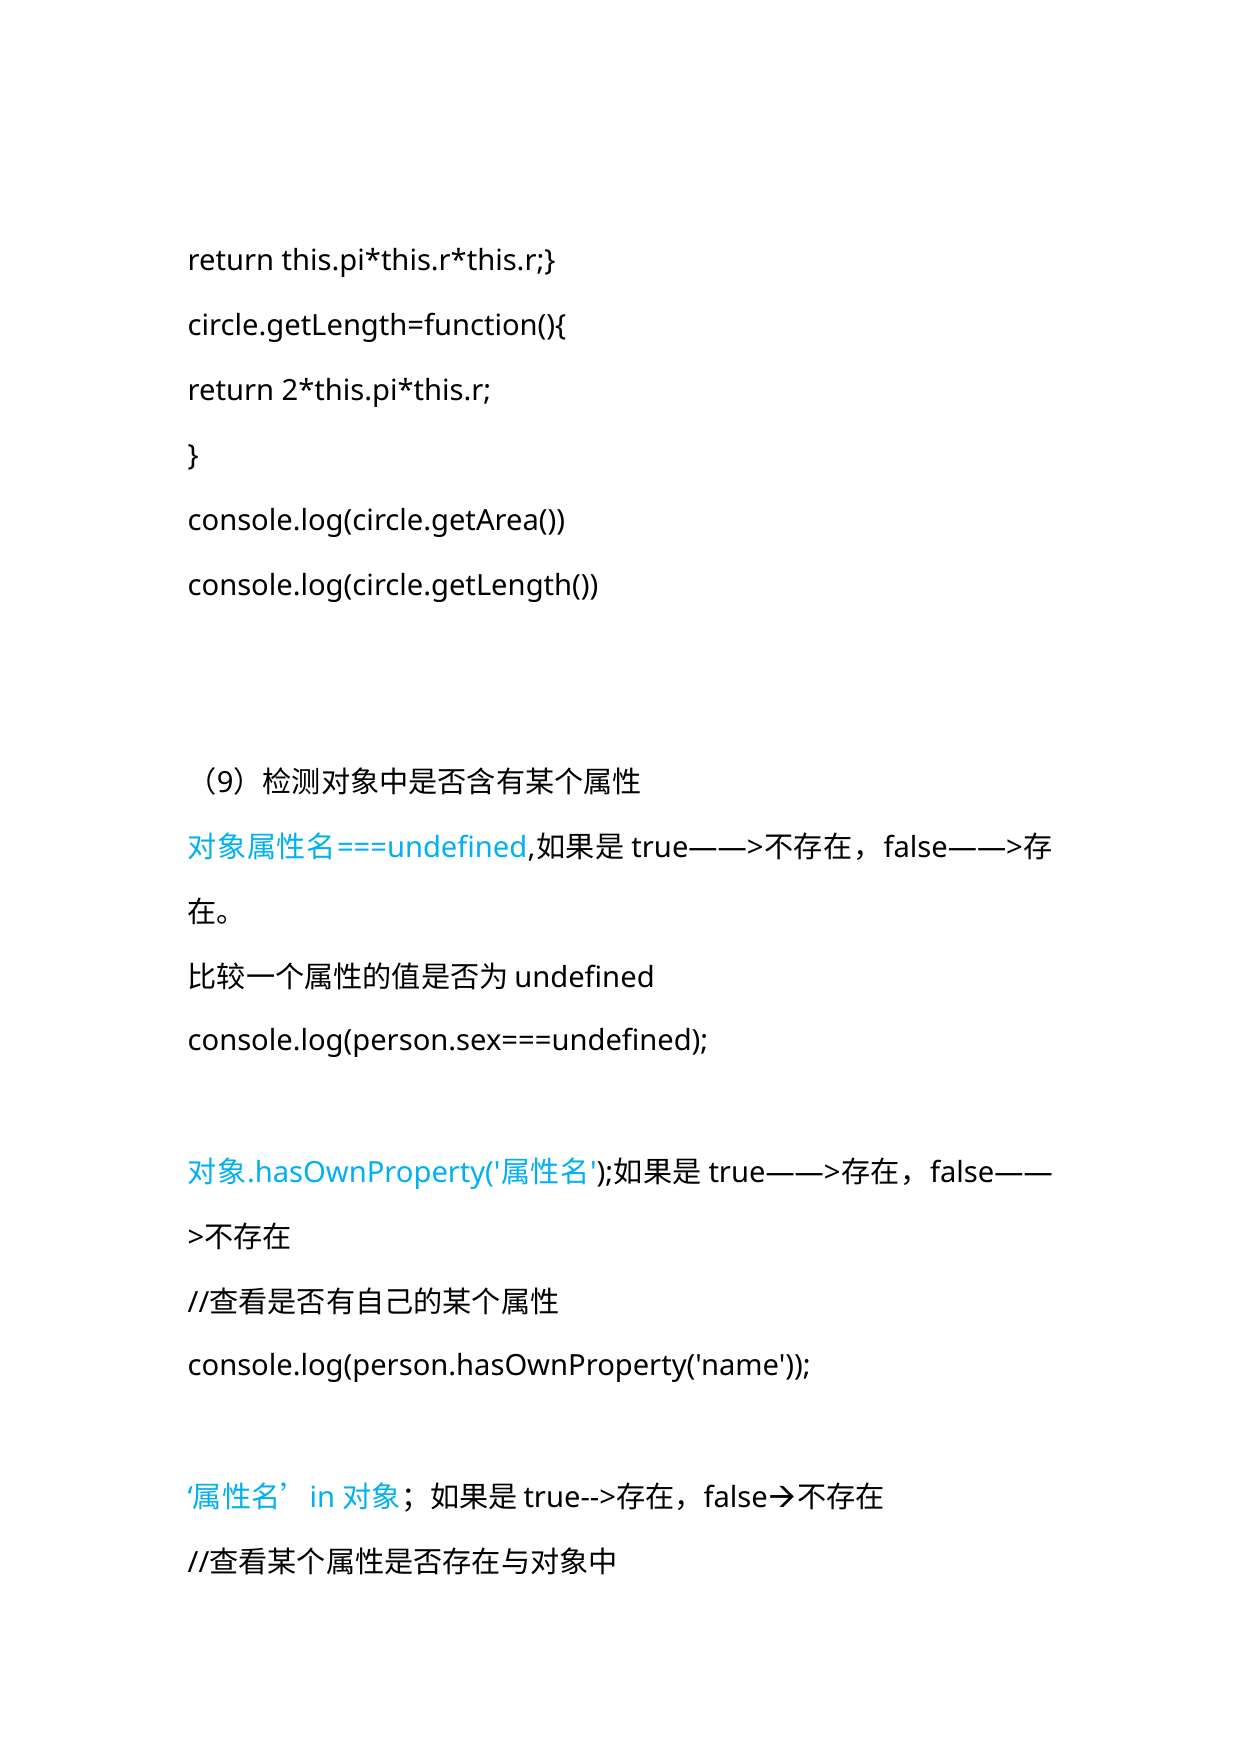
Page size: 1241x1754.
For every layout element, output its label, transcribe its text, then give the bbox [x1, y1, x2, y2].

text 对象属性名===undefined,如果是true——>不存在，false——>存在。 [187, 812, 1053, 942]
text ‘属性名’in 对象；如果是true-->存在，false不存在 [187, 1462, 1053, 1527]
text console.log(person.hasOwnProperty('name')); [187, 1332, 1053, 1397]
text return this.pi*this.r*this.r;} [187, 227, 1053, 292]
text （9）检测对象中是否含有某个属性 [187, 747, 1053, 812]
text console.log(circle.getLength()) [187, 552, 1053, 617]
text console.log(circle.getArea()) [187, 487, 1053, 552]
text } [187, 422, 1053, 487]
text circle.getLength=function(){ [187, 292, 1053, 357]
text return 2*this.pi*this.r; [187, 357, 1053, 422]
text //查看是否有自己的某个属性 [187, 1267, 1053, 1332]
text 比较一个属性的值是否为undefined [187, 942, 1053, 1007]
text console.log(person.sex===undefined); [187, 1007, 1053, 1072]
text //查看某个属性是否存在与对象中 [187, 1527, 1053, 1592]
text 对象.hasOwnProperty('属性名');如果是true——>存在，false——>不存在 [187, 1137, 1053, 1267]
